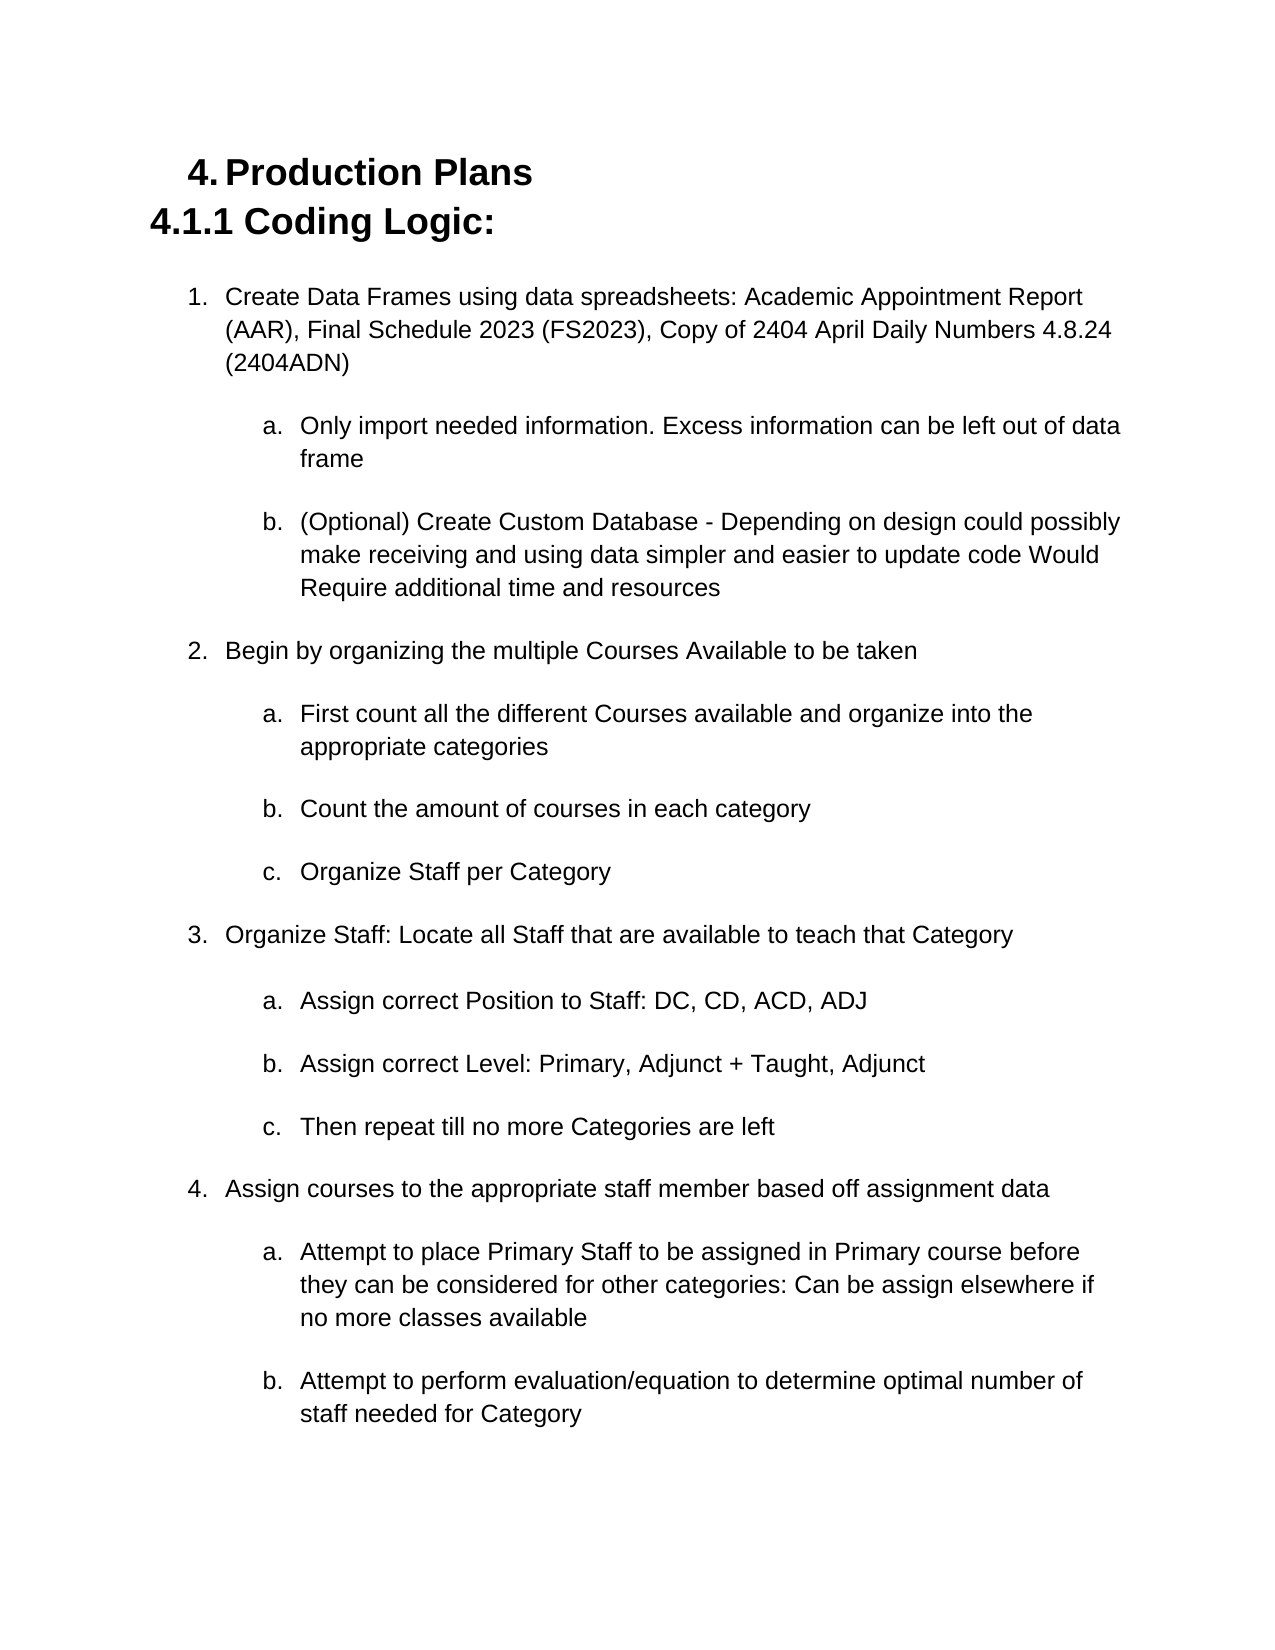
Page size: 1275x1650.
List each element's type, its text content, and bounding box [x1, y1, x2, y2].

list Then repeat till no more Categories are left [262, 1112, 1125, 1171]
list Attempt to perform evaluation/equation to determine optimal number of staff needed for Category [262, 1366, 1125, 1458]
list (Optional) Create Custom Database - Depending on design could possibly make receiving and using data simpler and easier to update code Would Require additional time and resources [262, 507, 1125, 632]
list Assign correct Position to Staff: DC, CD, ACD, ADJ [262, 986, 1125, 1045]
list Organize Staff: Locate all Staff that are available to teach that Category [187, 920, 1125, 949]
list Assign courses to the appropriate staff member based off assignment data [187, 1174, 1125, 1233]
list Organize Staff per Category [262, 857, 1125, 916]
list Attempt to place Primary Staff to be assigned in Primary course before they can be considered for other categories: Can be assign elsewhere if no more classes available [262, 1237, 1125, 1362]
text 4.1.1 Coding Logic: [150, 199, 1125, 243]
list Create Data Frames using data spreadsheets: Academic Appointment Report (AAR), Final Schedule 2023 (FS2023), Copy of 2404 April Daily Numbers 4.8.24 (2404ADN) [187, 282, 1125, 407]
list Assign correct Level: Primary, Adjunct + Taught, Adjunct [262, 1049, 1125, 1108]
list Count the amount of courses in each category [262, 794, 1125, 853]
list Only import needed information. Excess information can be left out of data frame [262, 411, 1125, 503]
list First count all the different Courses available and organize into the appropriate categories [262, 698, 1125, 791]
list Production Plans [187, 150, 1125, 193]
list Begin by organizing the multiple Courses Available to be taken [187, 636, 1125, 695]
